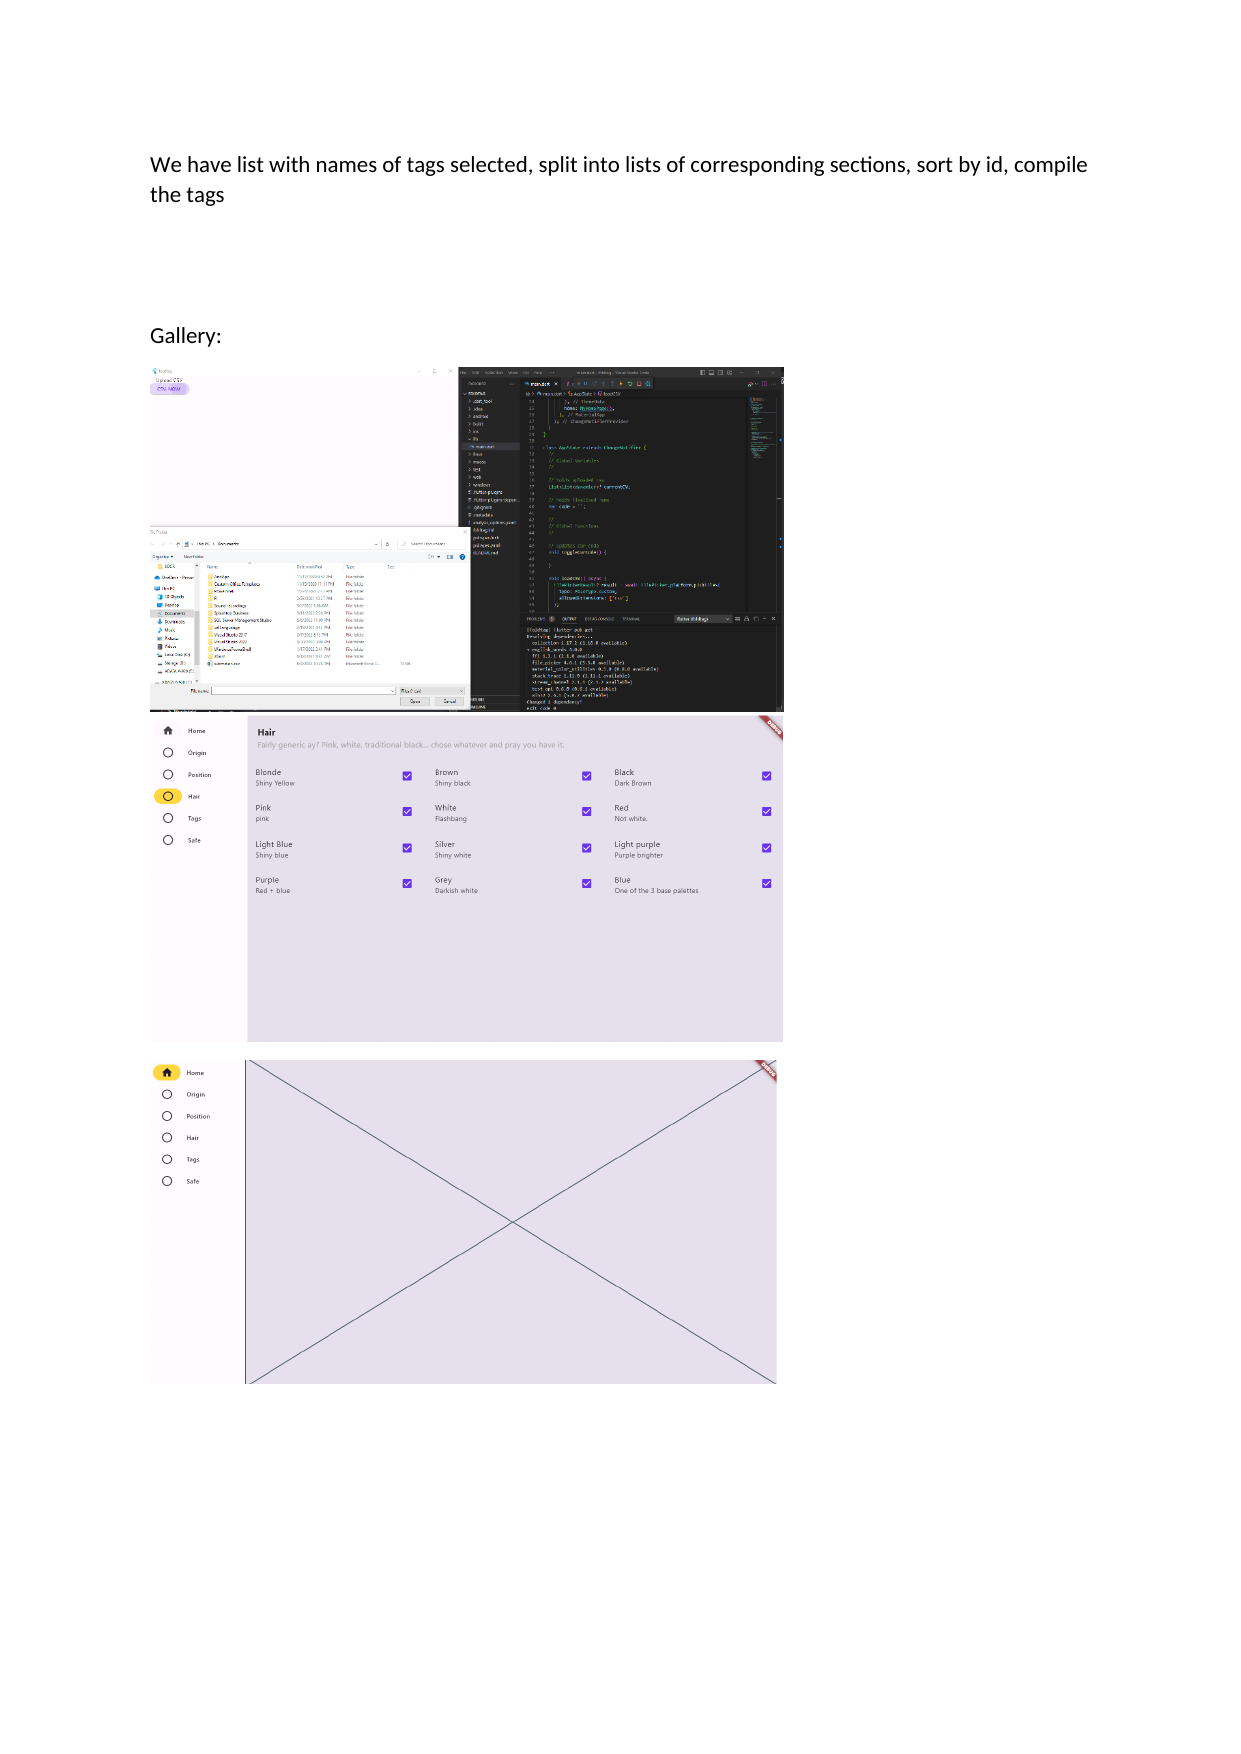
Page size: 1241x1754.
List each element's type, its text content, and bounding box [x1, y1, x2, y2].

picture [150, 1060, 777, 1384]
picture [150, 713, 783, 1042]
text We have list with names of tags selected, split into lists of corresponding sections, sort by id, compile the tags [150, 150, 1090, 208]
picture [150, 367, 784, 712]
text Gallery: [150, 321, 1090, 349]
